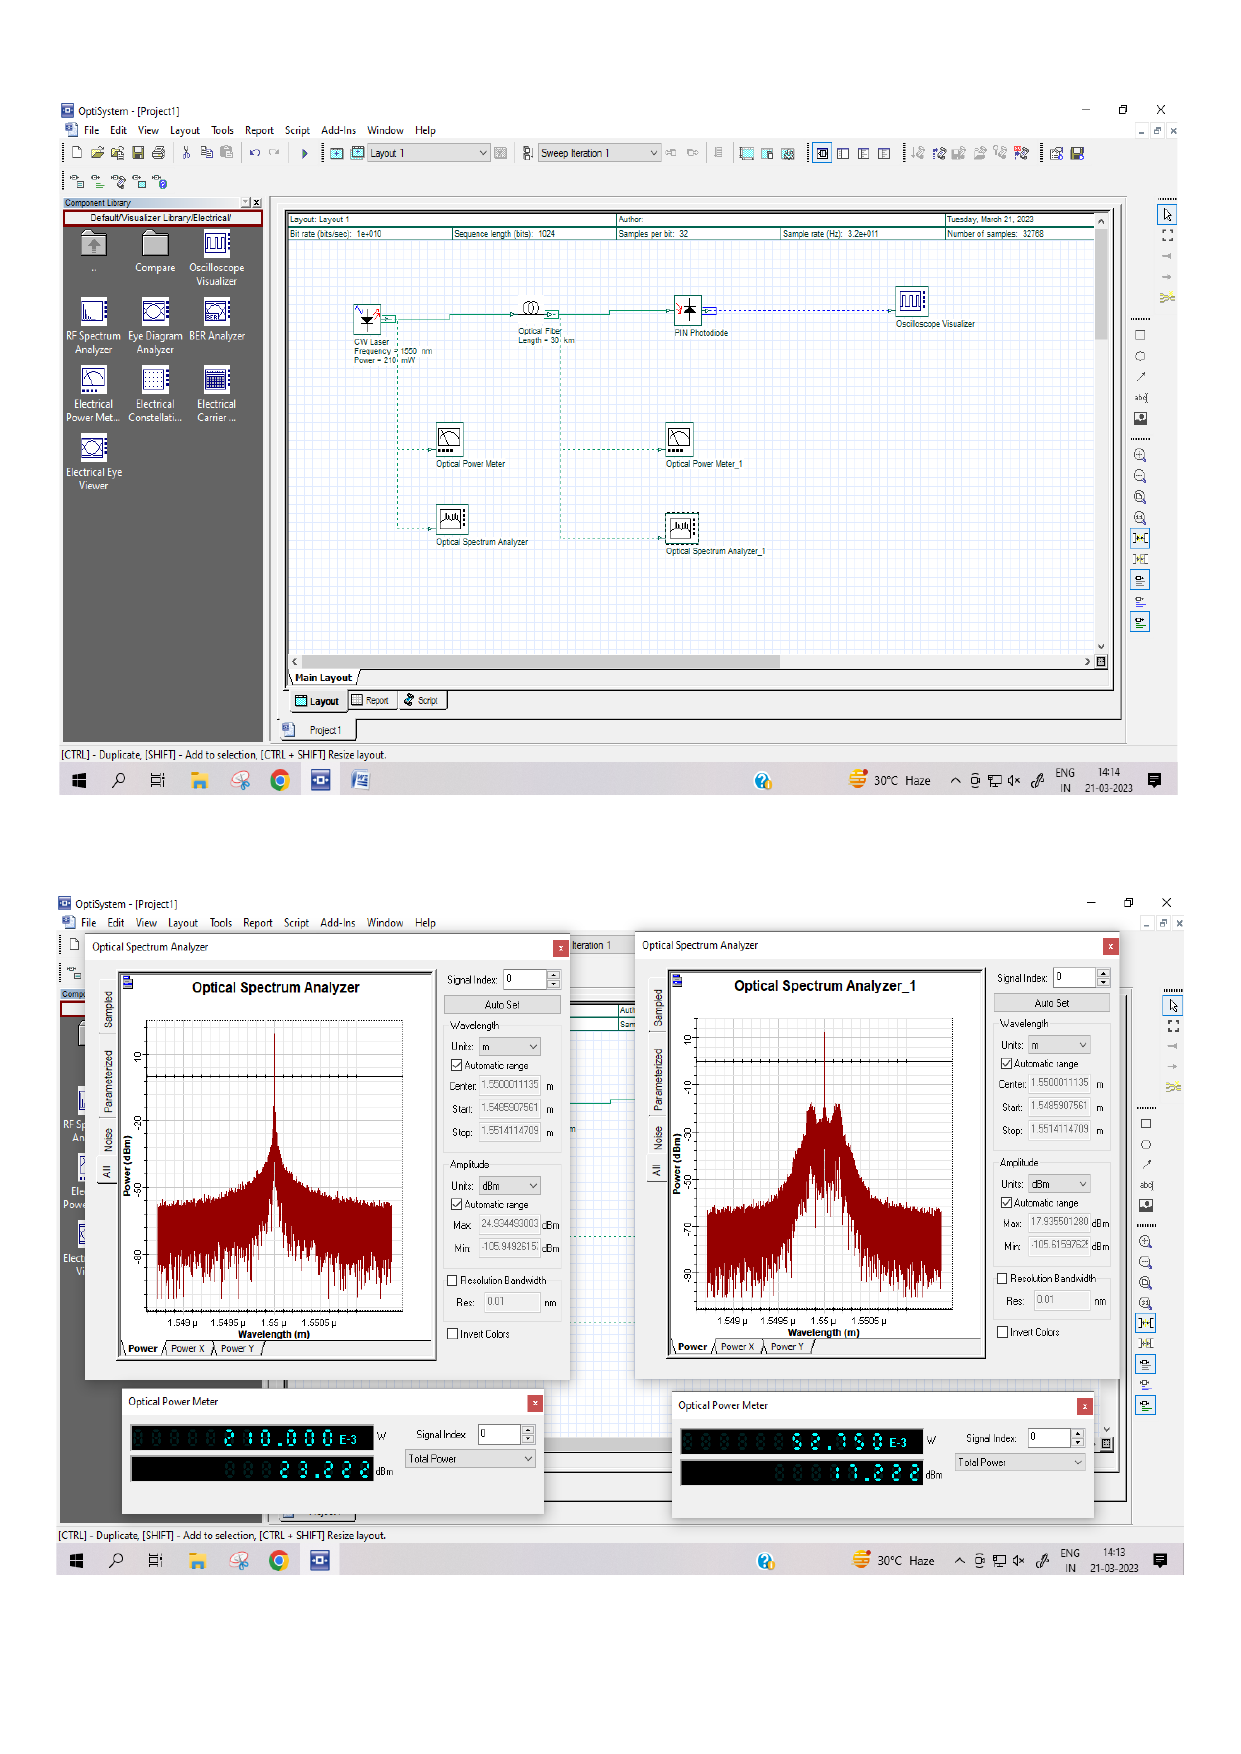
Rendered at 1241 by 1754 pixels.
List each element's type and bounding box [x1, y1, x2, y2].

picture [56, 893, 1185, 1574]
picture [59, 100, 1177, 795]
